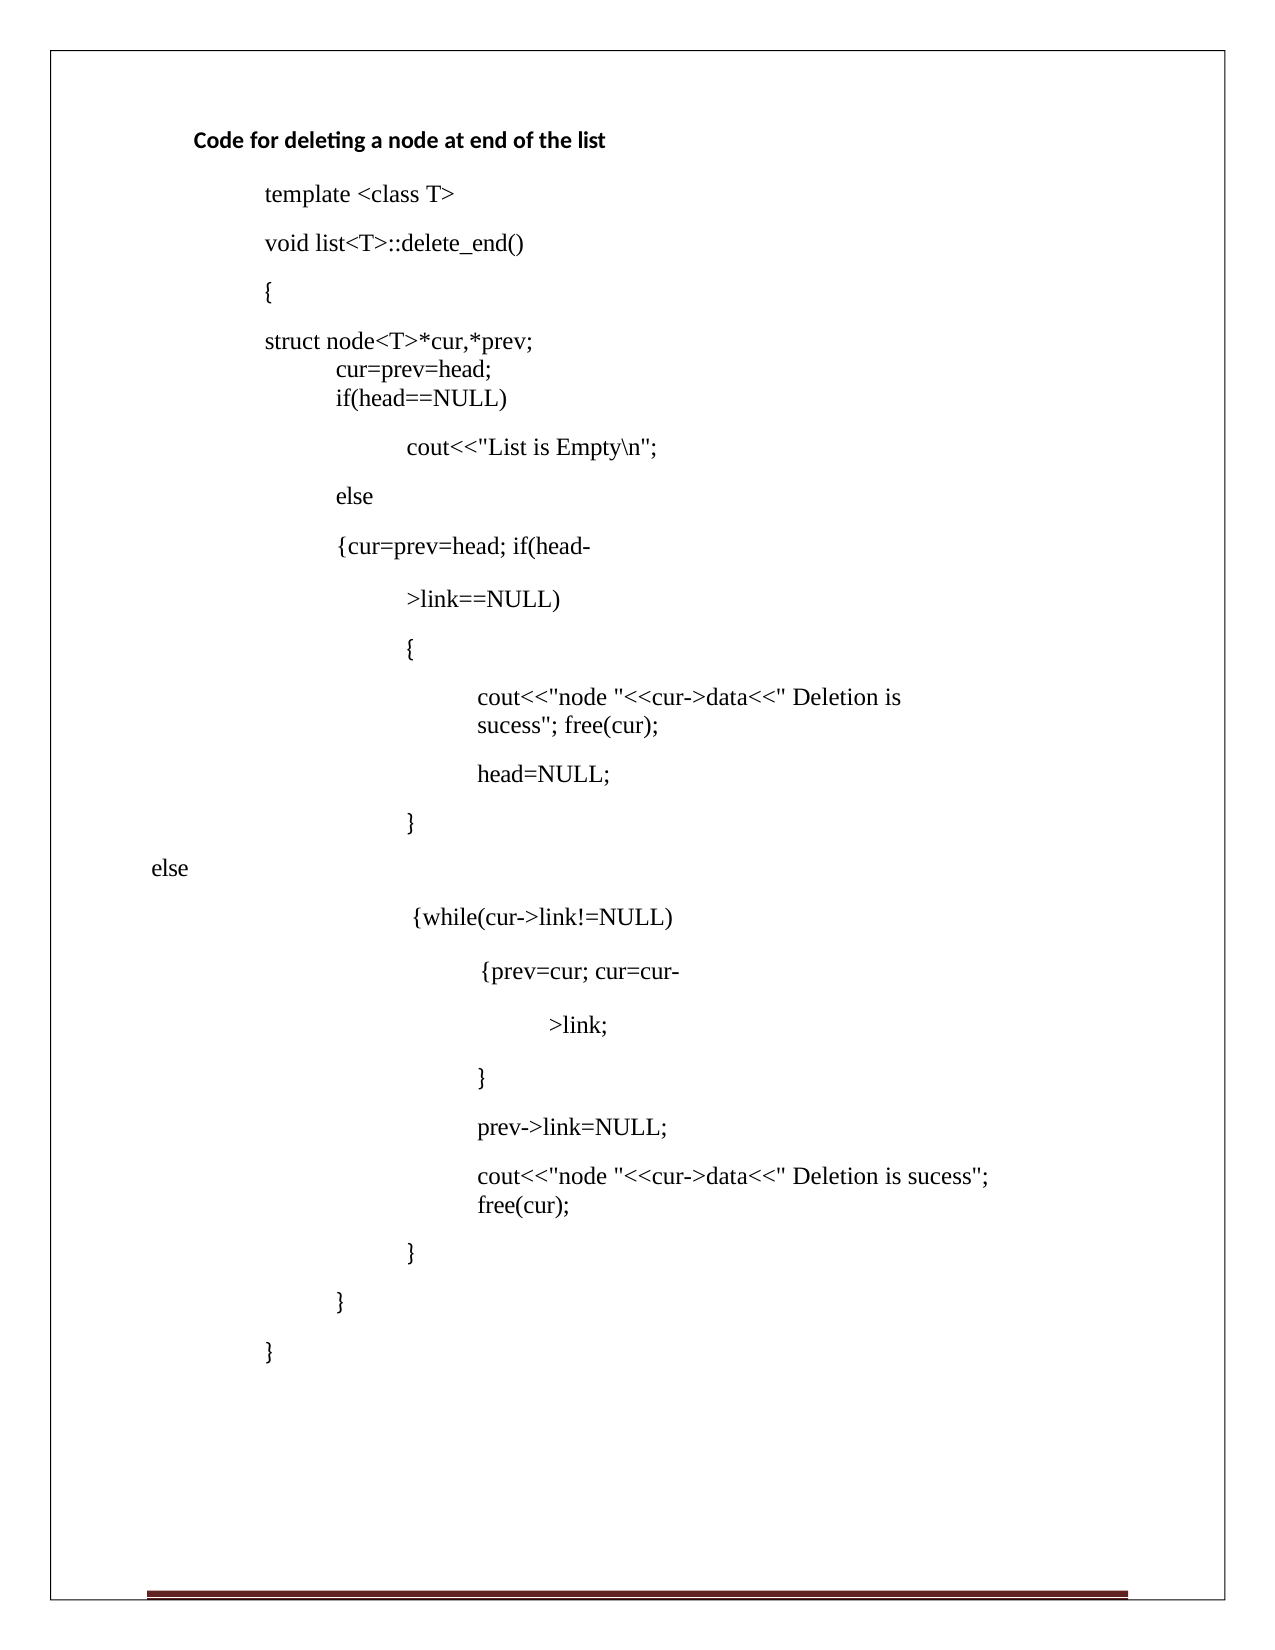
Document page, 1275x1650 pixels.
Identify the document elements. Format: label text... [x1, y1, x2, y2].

text {while(cur->link!=NULL) [37, 902, 673, 931]
text >link==NULL) [406, 585, 1237, 613]
text cout<<"node "<<cur->data<<" Deletion is sucess"; free(cur); [477, 1162, 1066, 1218]
text } [336, 1288, 1237, 1316]
text } [264, 1337, 1237, 1366]
text >link; [37, 1010, 1119, 1039]
text cout<<"node "<<cur->data<<" Deletion is sucess"; free(cur); [477, 684, 976, 739]
text { [406, 634, 1237, 663]
text struct node<T>*cur,*prev; cur=prev=head; if(head==NULL) [264, 327, 533, 412]
text else [336, 482, 1237, 510]
text { [264, 278, 1237, 306]
text {cur=prev=head; if(head- [336, 531, 1237, 560]
text } [406, 809, 1237, 837]
text void list<T>::delete_end() [264, 229, 1237, 257]
text Code for deleting a node at end of the list [194, 125, 1237, 154]
text {prev=cur; cur=cur- [37, 956, 680, 985]
text else [37, 853, 189, 881]
text } [406, 1239, 1237, 1267]
text cout<<"List is Empty\n"; [406, 432, 1237, 461]
text head=NULL; [477, 760, 1237, 788]
text } [477, 1064, 1237, 1092]
text template <class T> [264, 179, 1237, 208]
text prev->link=NULL; [477, 1113, 1237, 1141]
